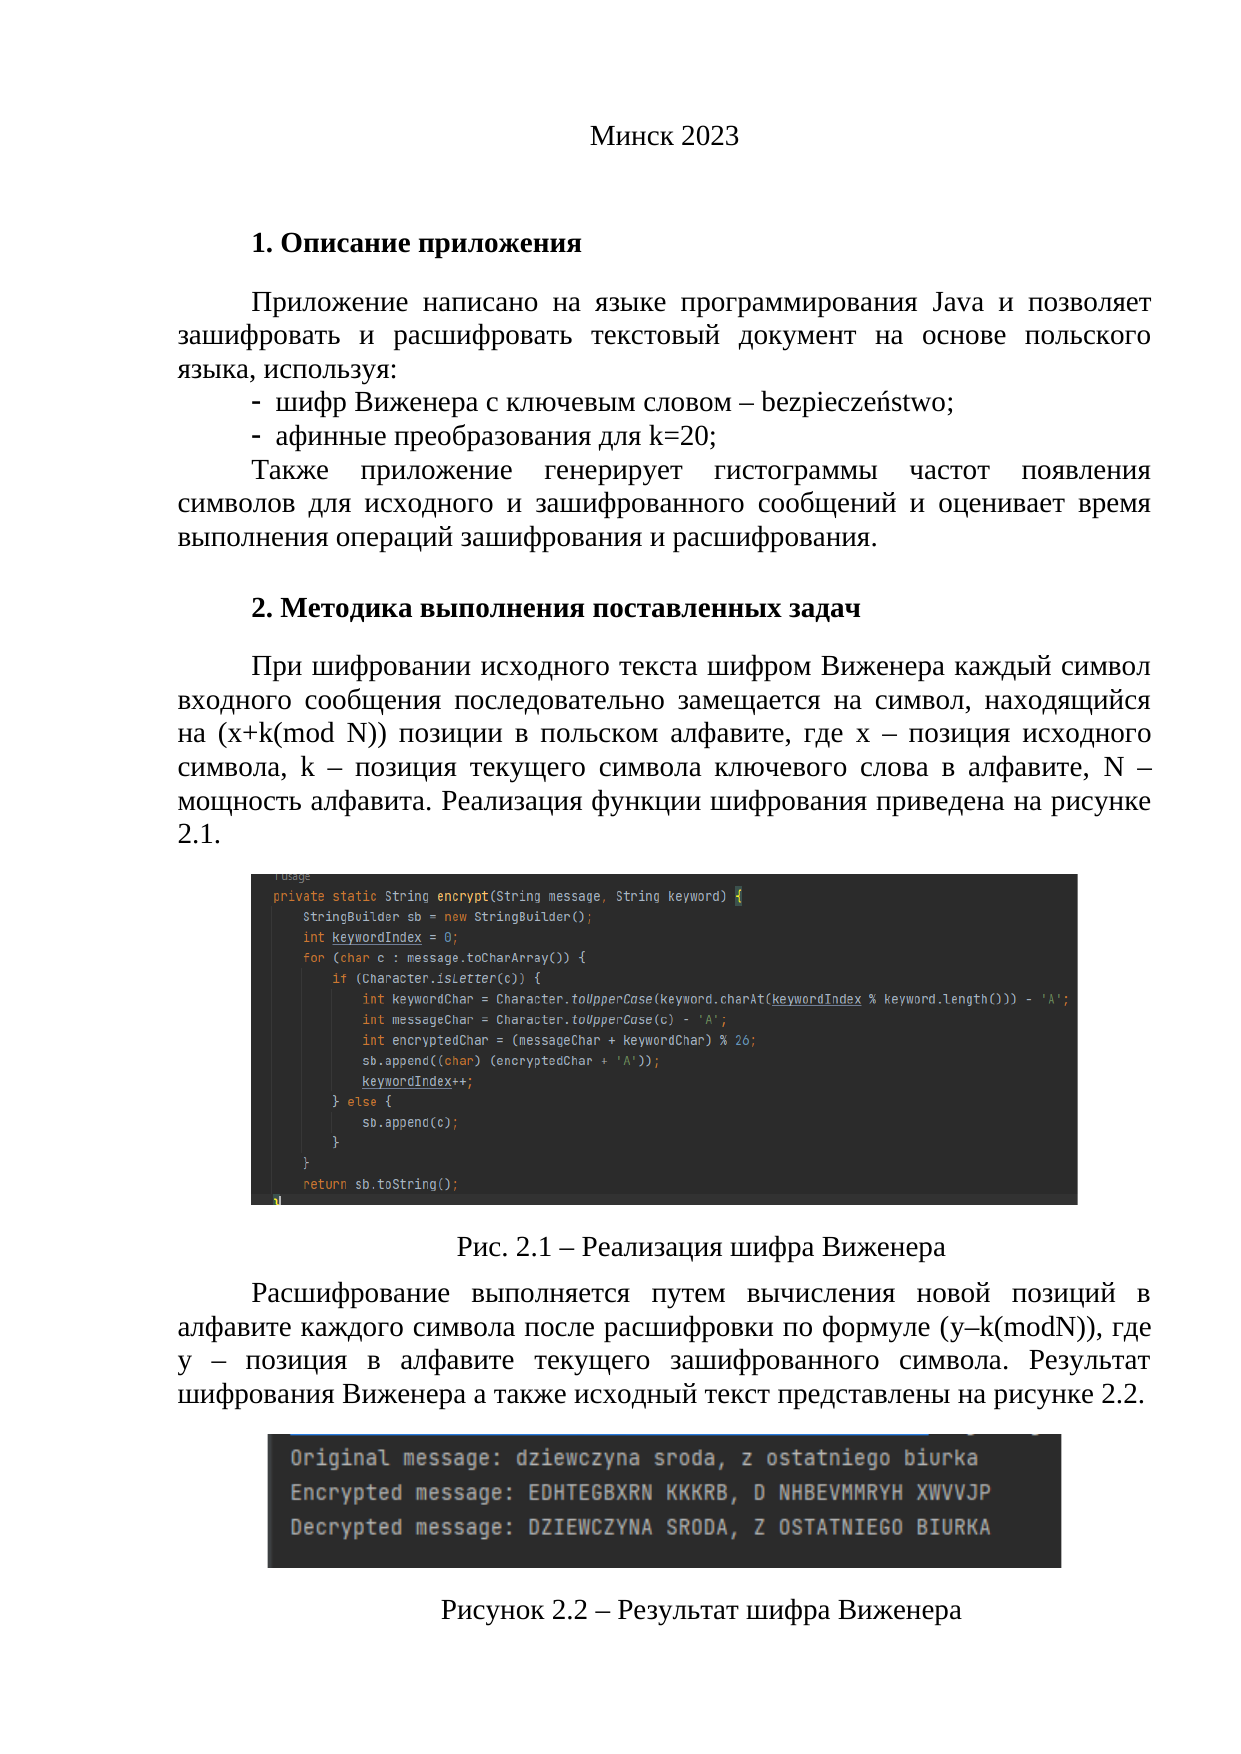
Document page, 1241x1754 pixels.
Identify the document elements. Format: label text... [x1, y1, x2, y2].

picture [251, 874, 1078, 1205]
list Описание приложения [177, 225, 1152, 259]
text При шифровании исходного текста шифром Виженера каждый символ входного сообщения последовательно замещается на символ, находящийся на (x+k(mod N)) позиции в польском алфавите, где x – позиция исходного символа, k – позиция текущего символа ключевого слова в алфавите, N – мощность алфавита. Реализация функции шифрования приведена на рисунке 2.1. [177, 648, 1152, 850]
text Расшифрование выполняется путем вычисления новой позиций в алфавите каждого символа после расшифровки по формуле (y–k(modN)), где y – позиция в алфавите текущего зашифрованного символа. Результат шифрования Виженера а также исходный текст представлены на рисунке 2.2. [177, 1275, 1152, 1409]
text Рисунок 2.2 – Результат шифра Виженера [177, 1592, 1152, 1626]
text Рис. 2.1 – Реализация шифра Виженера [177, 1229, 1152, 1263]
picture [267, 1434, 1062, 1568]
list афинные преобразования для k=20; [177, 418, 1152, 452]
text Также приложение генерирует гистограммы частот появления символов для исходного и зашифрованного сообщений и оценивает время выполнения операций зашифрования и расшифрования. [177, 452, 1152, 552]
list шифр Виженера с ключевым словом – bezpieczeństwo; [177, 384, 1152, 418]
text Минск 2023 [177, 118, 1152, 152]
text Приложение написано на языке программирования Java и позволяет зашифровать и расшифровать текстовый документ на основе польского языка, используя: [177, 284, 1152, 384]
list Методика выполнения поставленных задач [177, 590, 1152, 623]
